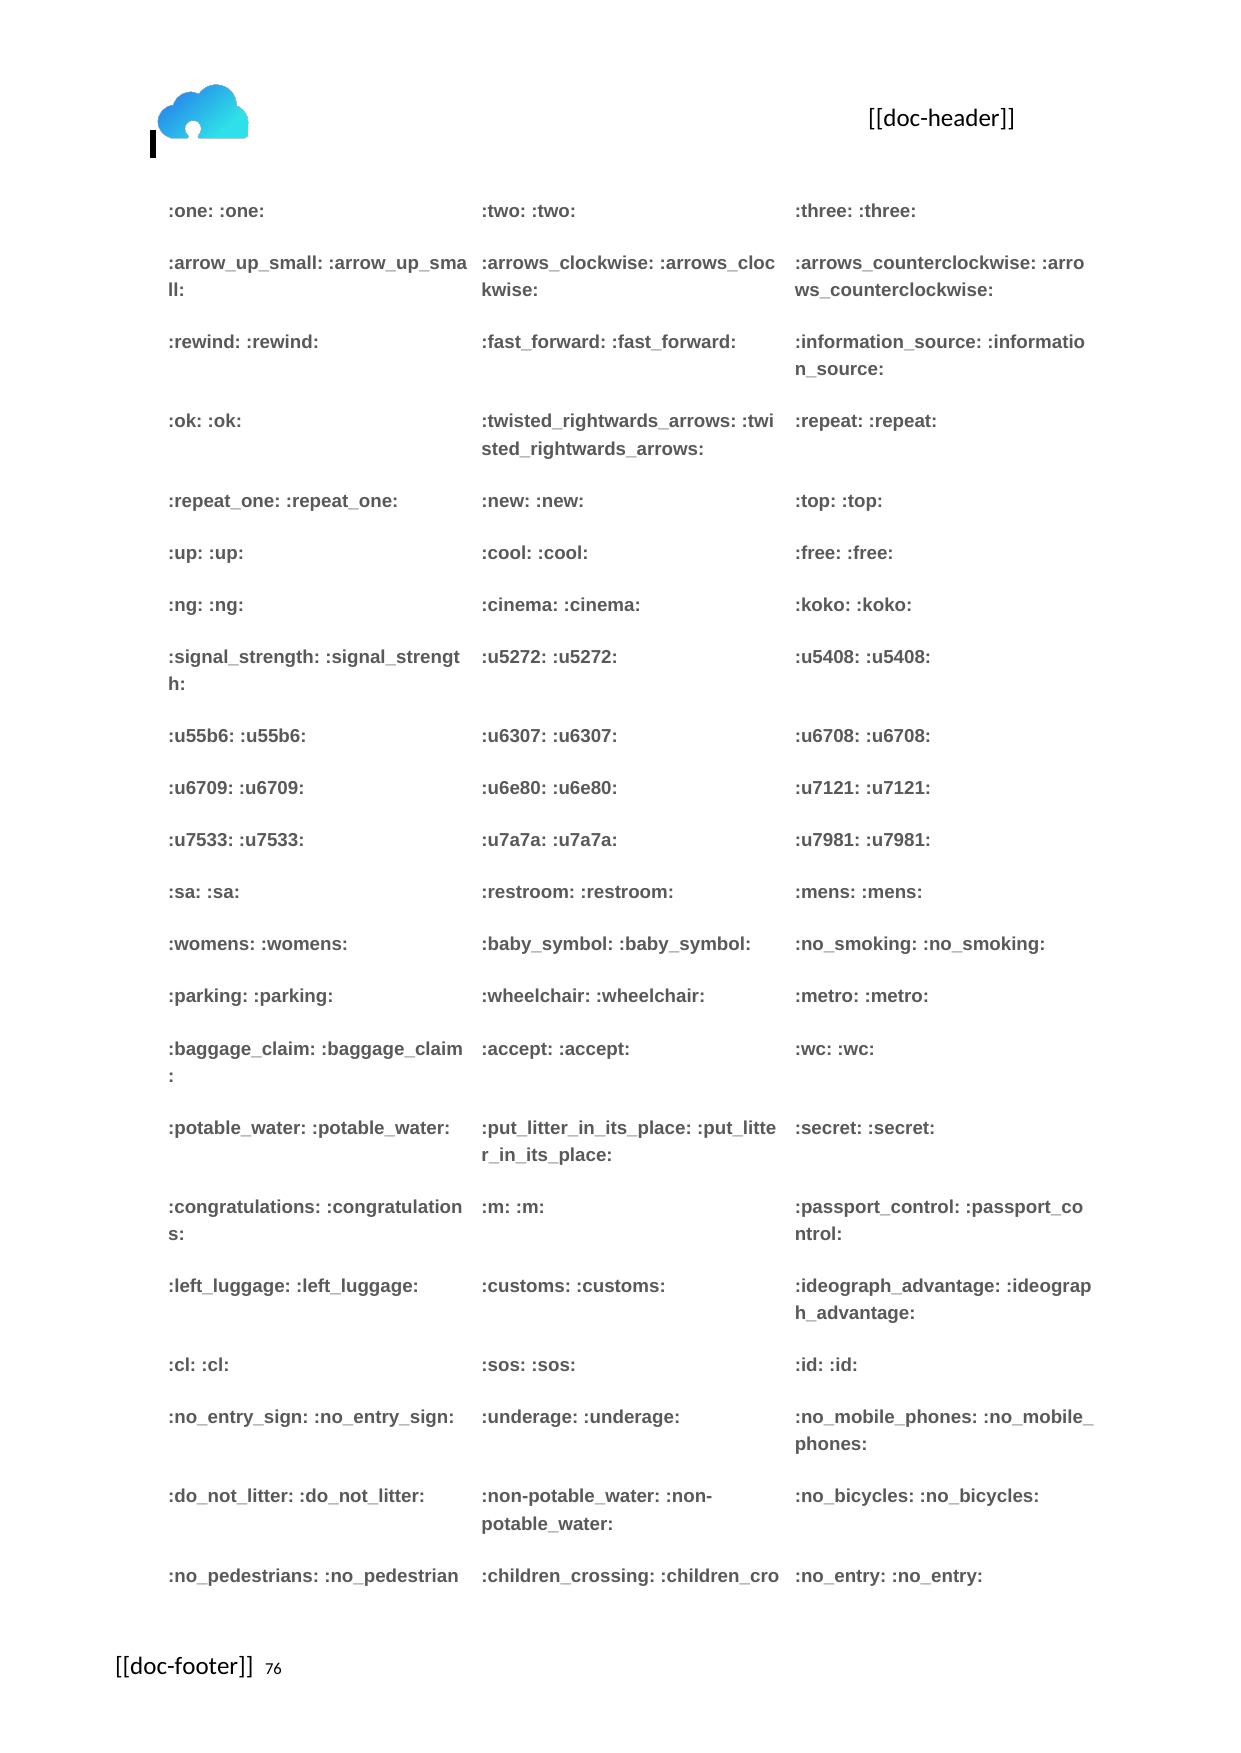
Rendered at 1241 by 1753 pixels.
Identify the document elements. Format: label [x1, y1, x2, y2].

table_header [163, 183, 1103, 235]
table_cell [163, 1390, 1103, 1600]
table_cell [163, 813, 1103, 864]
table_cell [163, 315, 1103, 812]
picture [156, 73, 249, 153]
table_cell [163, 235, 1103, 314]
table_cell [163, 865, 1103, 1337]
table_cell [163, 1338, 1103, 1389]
